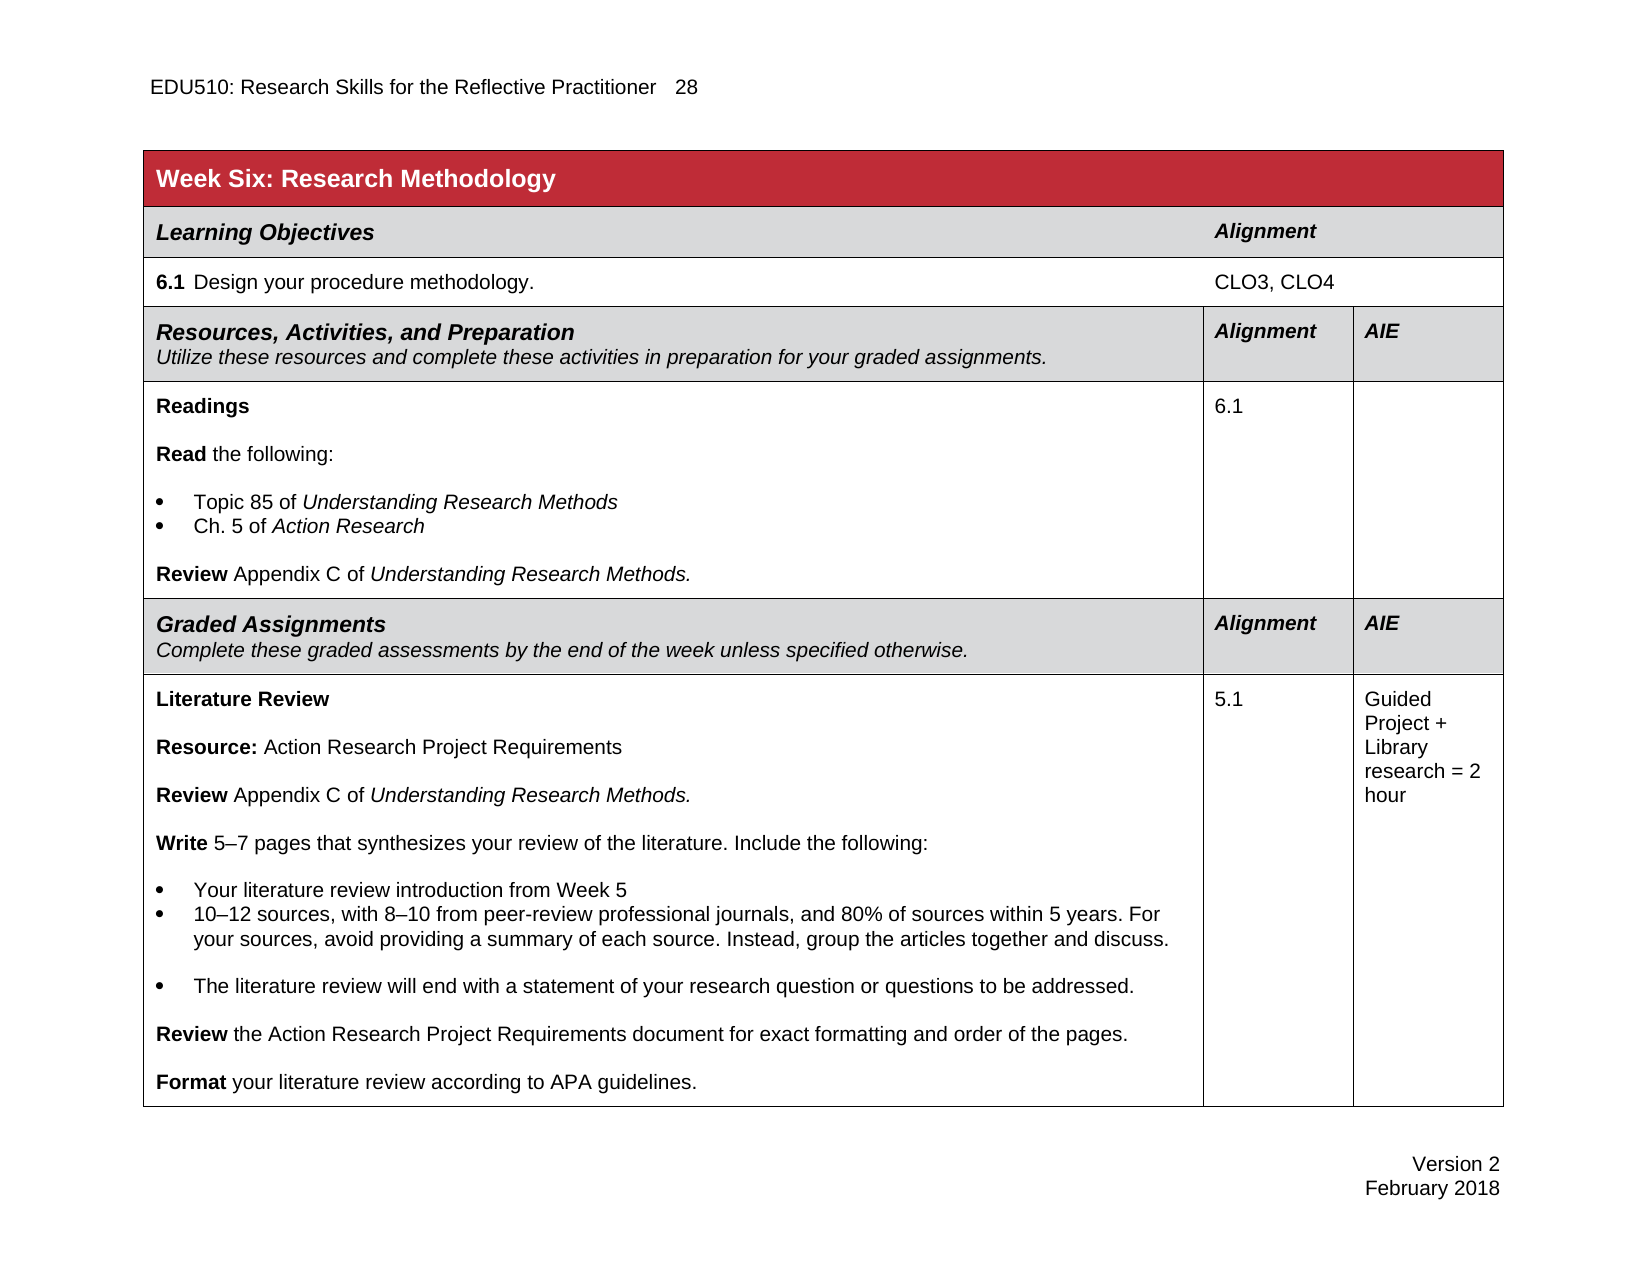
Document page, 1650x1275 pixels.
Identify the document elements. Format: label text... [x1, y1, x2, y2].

table_cell 6.1 [1204, 382, 1353, 598]
table_cell Graded Assignments Complete these graded assessments by the end of the week unless specified otherwise. [144, 599, 1203, 673]
table_cell Alignment [1203, 207, 1503, 257]
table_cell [144, 675, 1203, 1106]
table_cell Alignment [1204, 307, 1353, 381]
table_cell Alignment [1204, 599, 1353, 673]
table_cell Readings Read the following: Topic 85 of Understanding Research Methods Ch. 5 of Action Research Review Appendix C of Understanding Research Methods. [144, 382, 1203, 598]
table_cell [1354, 382, 1503, 598]
table_header [1353, 151, 1503, 206]
table_cell 5.1 [1204, 675, 1353, 1106]
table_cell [1354, 675, 1503, 1106]
table_cell AIE [1354, 307, 1503, 381]
table_cell CLO3, CLO4 [1203, 258, 1503, 306]
table_header Week Six: Research Methodology [144, 151, 1203, 206]
table_cell Learning Objectives [144, 207, 1203, 257]
table_cell Resources, Activities, and Preparation Utilize these resources and complete these activities in preparation for your graded assignments. [144, 307, 1203, 381]
table_header [1203, 151, 1353, 206]
table_cell AIE [1354, 599, 1503, 673]
table_cell Design your procedure methodology. [144, 258, 1203, 306]
